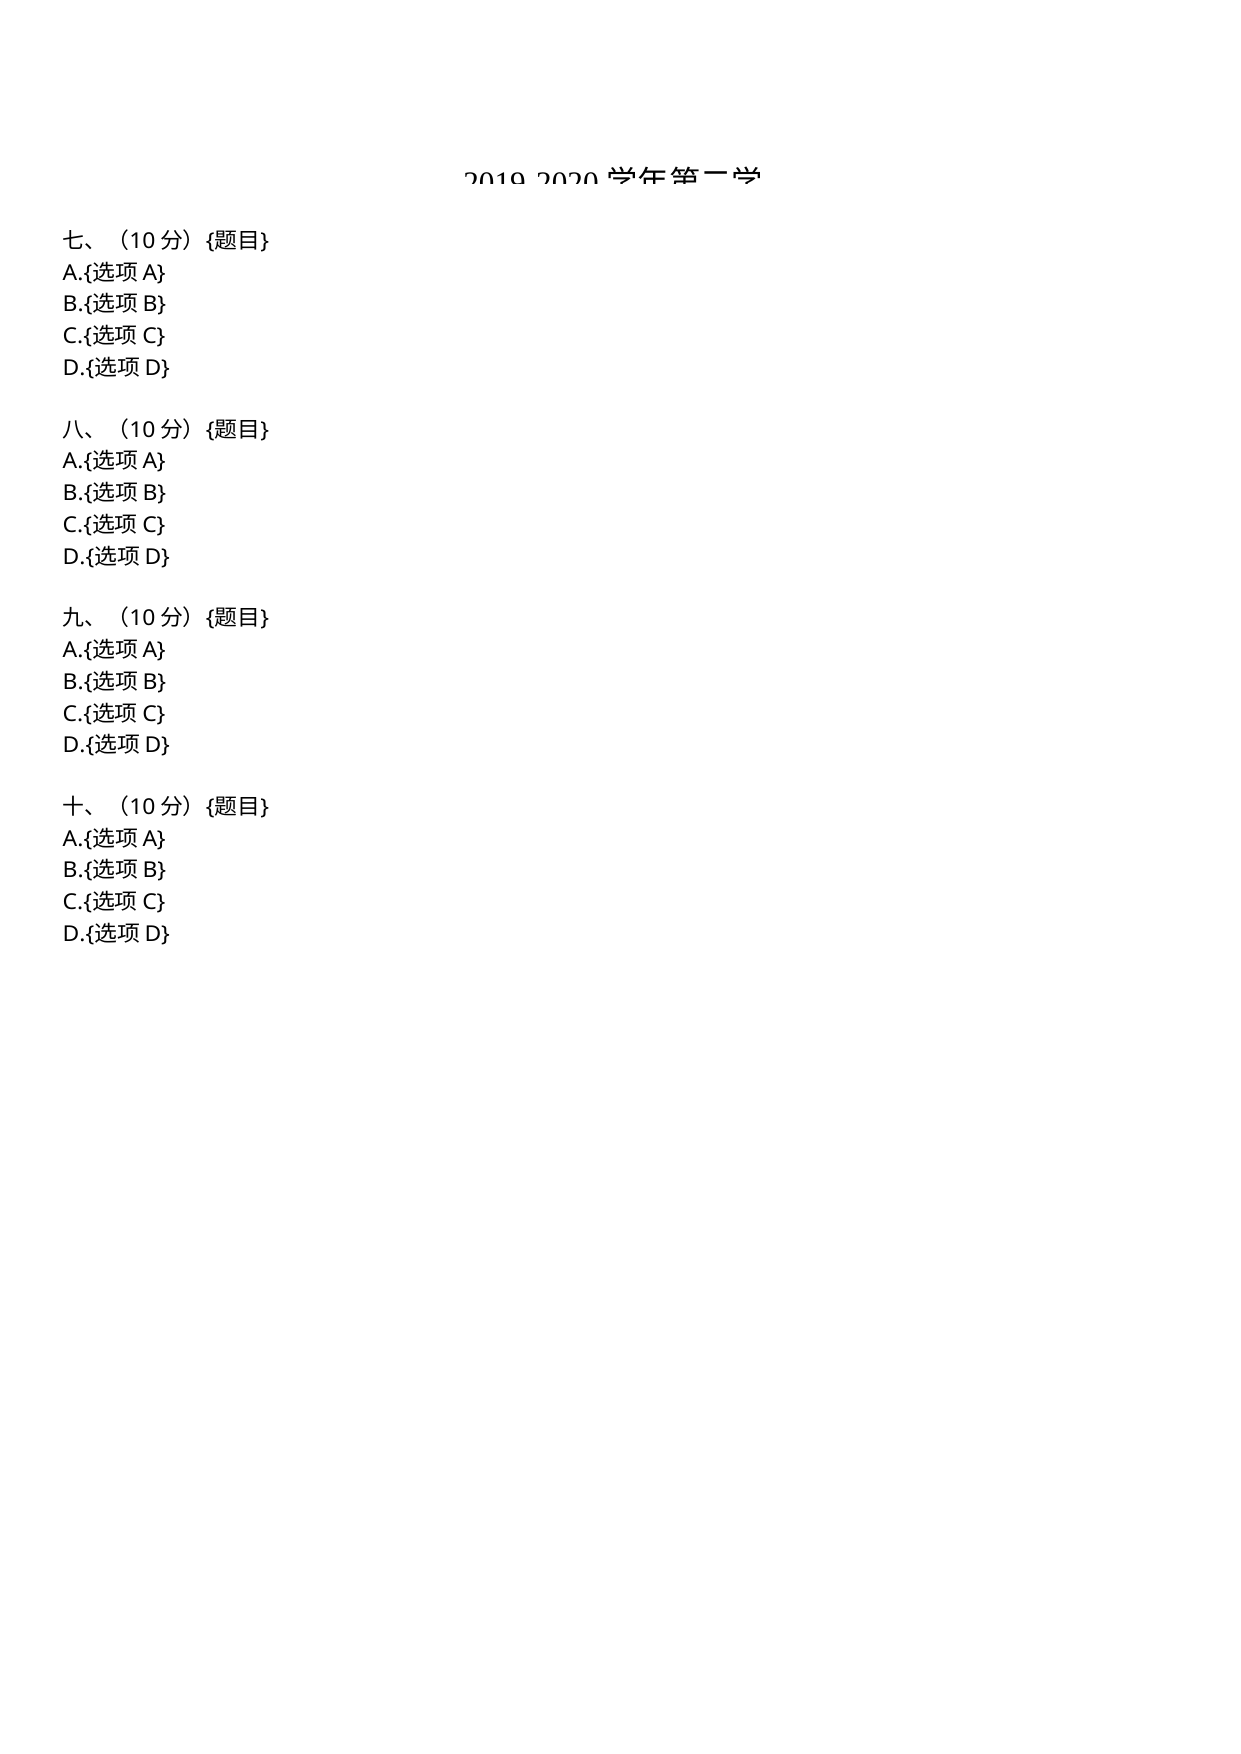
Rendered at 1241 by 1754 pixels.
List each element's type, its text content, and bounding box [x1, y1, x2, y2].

list （10分）{题目} [62, 600, 1182, 632]
list D.{选项D} [62, 727, 1182, 759]
list C.{选项C} [62, 318, 1182, 350]
list D.{选项D} [62, 539, 1182, 570]
list C.{选项C} [62, 884, 1182, 916]
list B.{选项B} [62, 475, 1182, 507]
list A.{选项A} [62, 255, 1182, 286]
list A.{选项A} [62, 821, 1182, 852]
list A.{选项A} [62, 443, 1182, 475]
list （10分）{题目} [62, 412, 1182, 443]
list D.{选项D} [62, 916, 1182, 948]
list （10分）{题目} [62, 223, 1182, 255]
list C.{选项C} [62, 696, 1182, 727]
list B.{选项B} [62, 664, 1182, 696]
list （10分）{题目} [62, 789, 1182, 821]
list A.{选项A} [62, 632, 1182, 664]
list B.{选项B} [62, 852, 1182, 884]
list D.{选项D} [62, 350, 1182, 382]
list C.{选项C} [62, 507, 1182, 539]
list B.{选项B} [62, 286, 1182, 318]
